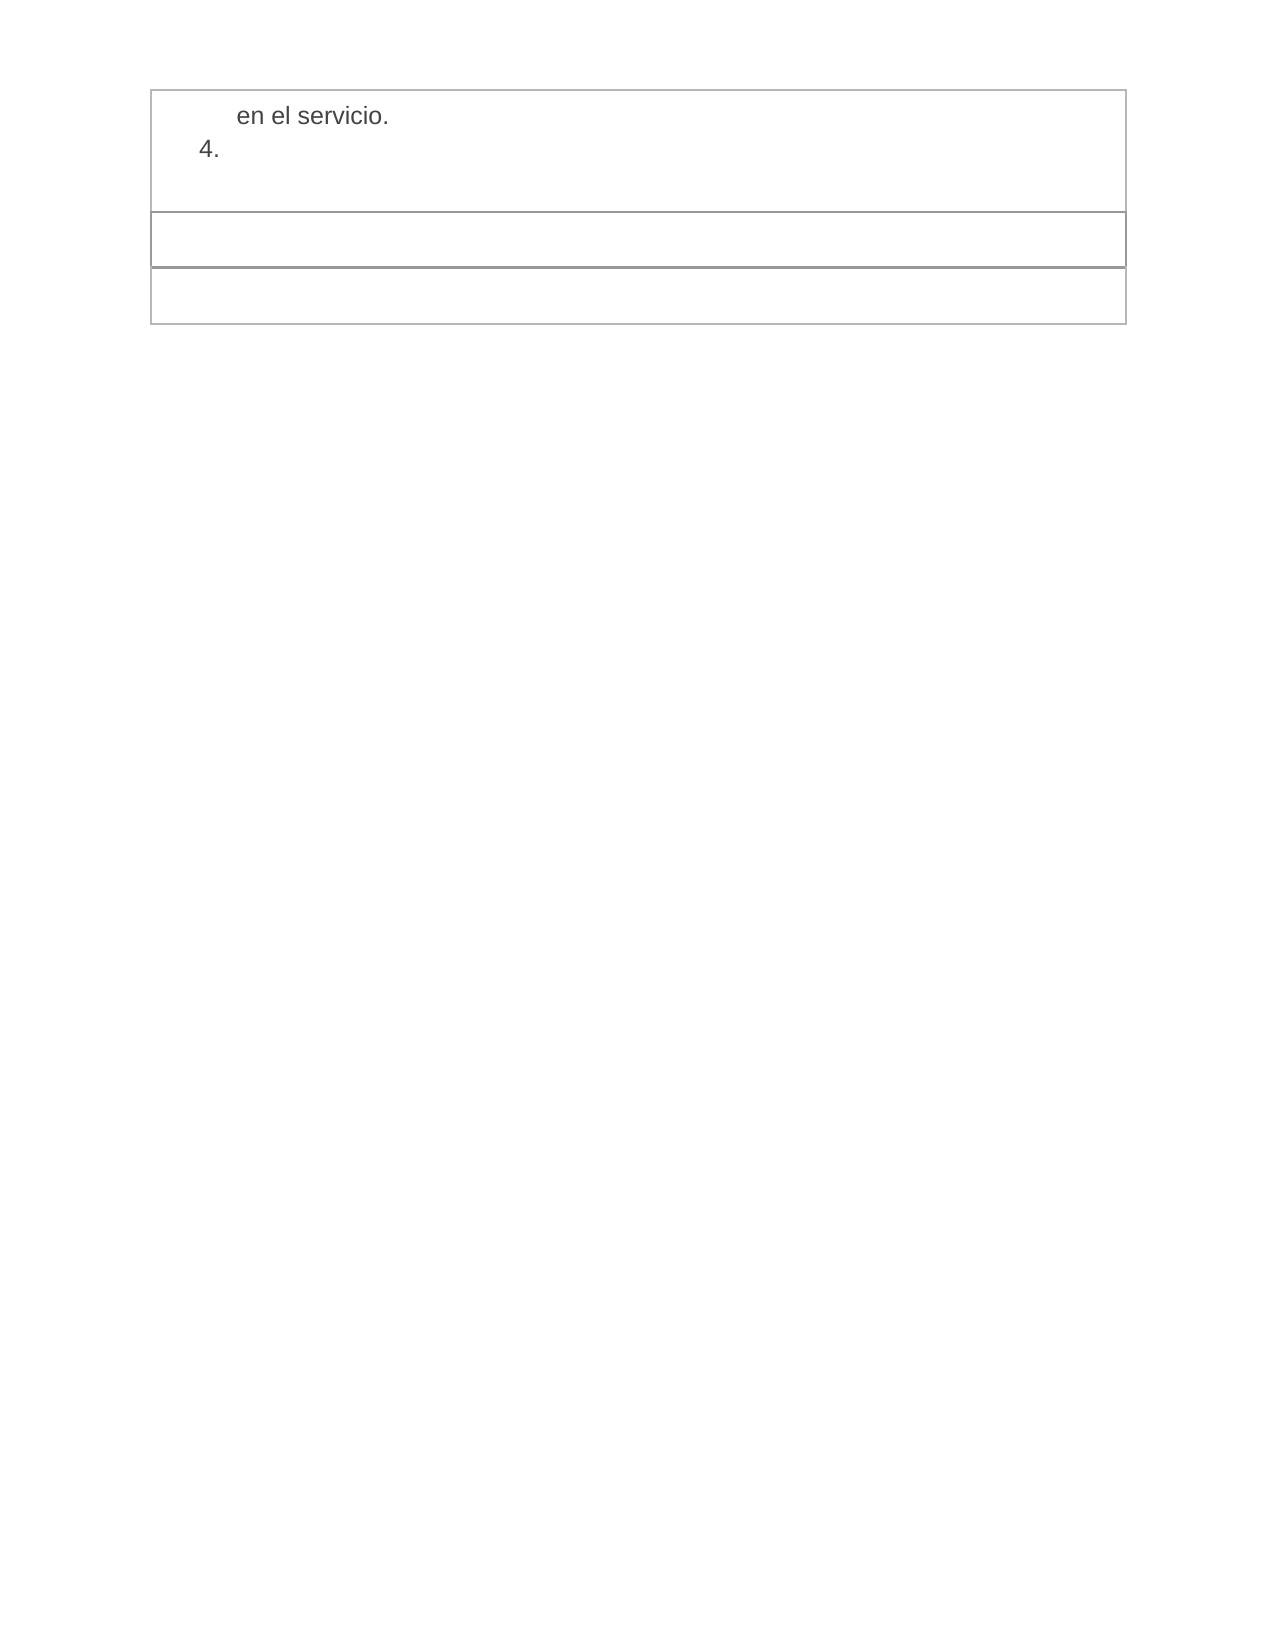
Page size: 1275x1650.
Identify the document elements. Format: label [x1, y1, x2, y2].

table_cell [152, 91, 1125, 211]
table_cell [152, 213, 1125, 266]
table_cell [152, 269, 1125, 322]
